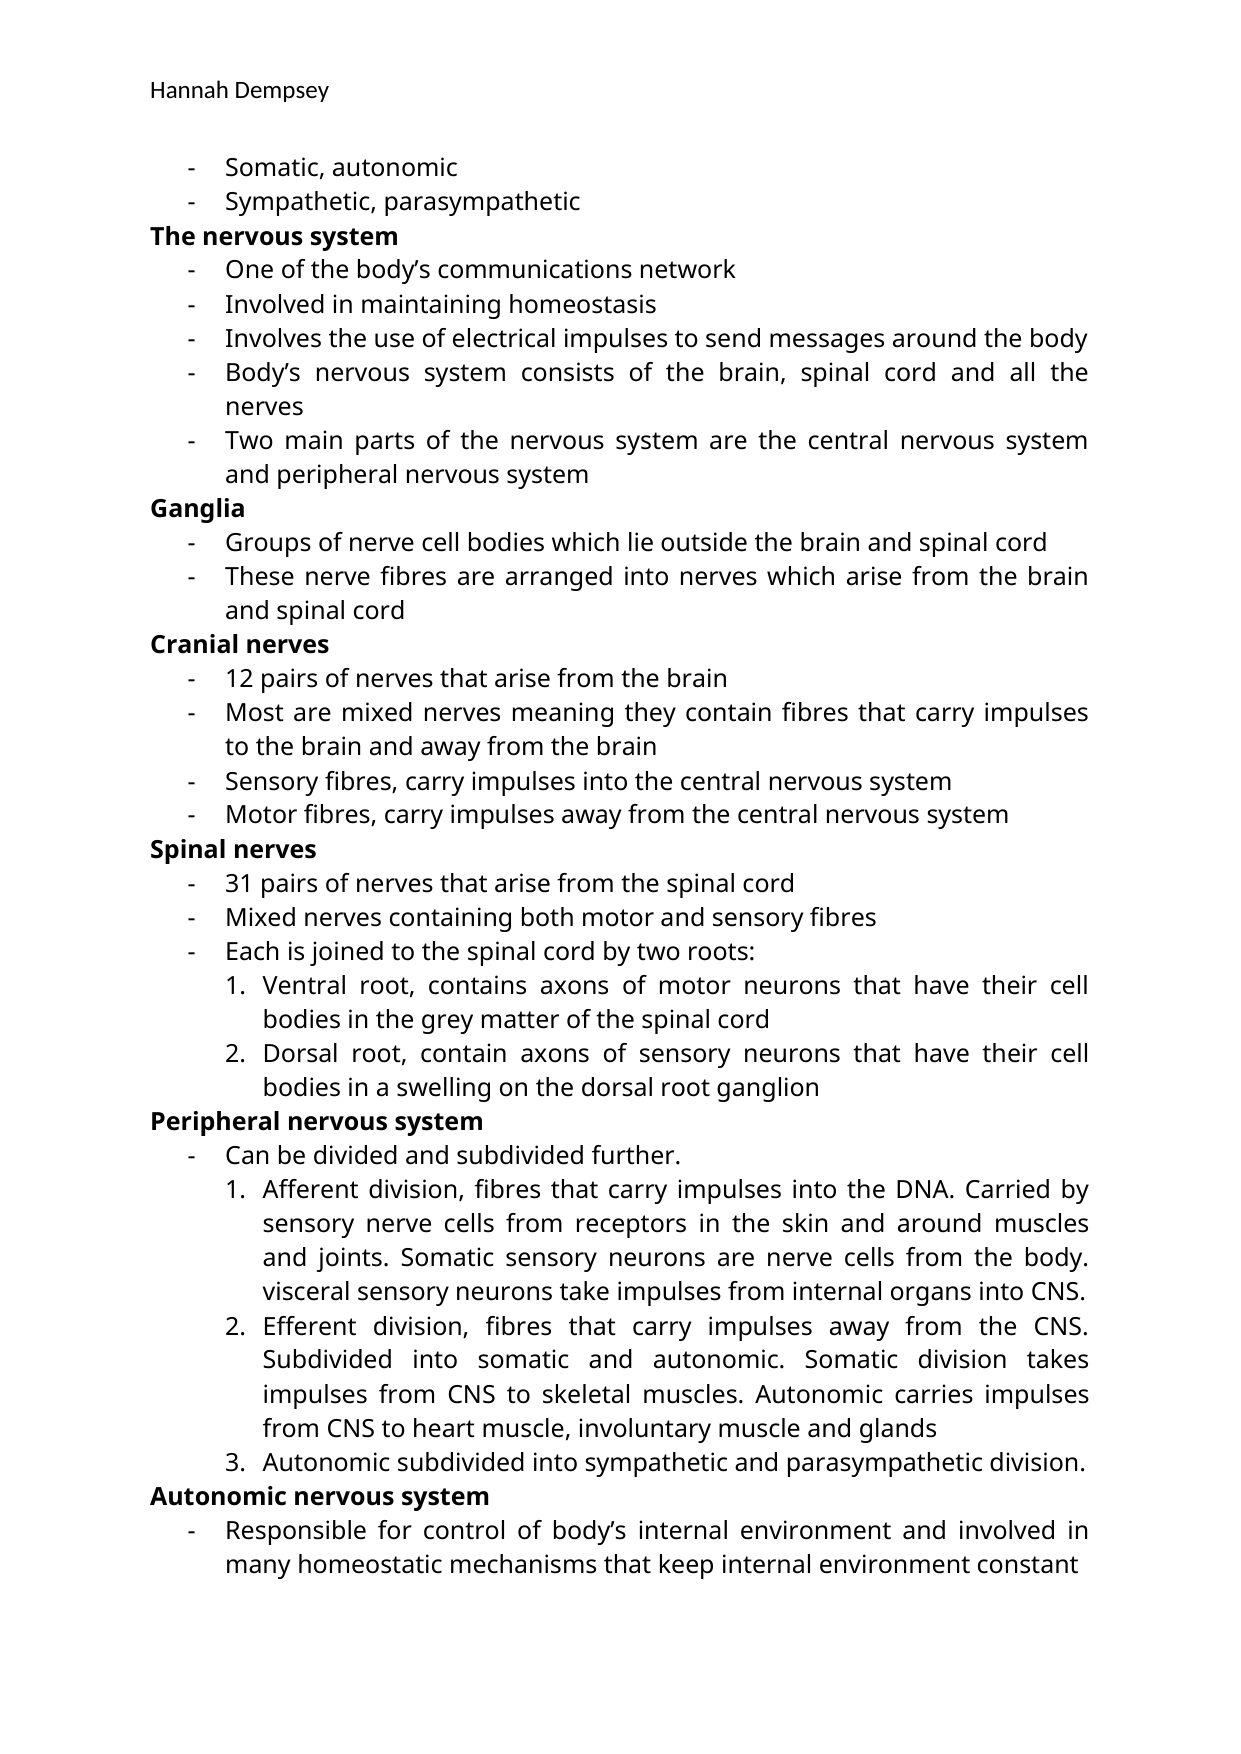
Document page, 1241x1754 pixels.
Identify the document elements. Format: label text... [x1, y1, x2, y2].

list Can be divided and subdivided further. [187, 1138, 1090, 1172]
list Two main parts of the nervous system are the central nervous system and peripheral nervous system [187, 422, 1090, 491]
text Autonomic nervous system [150, 1478, 1090, 1512]
list Dorsal root, contain axons of sensory neurons that have their cell bodies in a swelling on the dorsal root ganglion [225, 1036, 1090, 1104]
list One of the body’s communications network [187, 252, 1090, 286]
text The nervous system [150, 218, 1090, 252]
list Each is joined to the spinal cord by two roots: [187, 933, 1090, 967]
list Most are mixed nerves meaning they contain fibres that carry impulses to the brain and away from the brain [187, 695, 1090, 763]
list Involved in maintaining homeostasis [187, 286, 1090, 320]
list These nerve fibres are arranged into nerves which arise from the brain and spinal cord [187, 559, 1090, 627]
text Peripheral nervous system [150, 1104, 1090, 1138]
list Groups of nerve cell bodies which lie outside the brain and spinal cord [187, 525, 1090, 559]
list Involves the use of electrical impulses to send messages around the body [187, 320, 1090, 354]
text Ganglia [150, 491, 1090, 525]
list Ventral root, contains axons of motor neurons that have their cell bodies in the grey matter of the spinal cord [225, 967, 1090, 1036]
list Autonomic subdivided into sympathetic and parasympathetic division. [225, 1444, 1090, 1478]
list Mixed nerves containing both motor and sensory fibres [187, 899, 1090, 933]
list 31 pairs of nerves that arise from the spinal cord [187, 865, 1090, 899]
list Responsible for control of body’s internal environment and involved in many homeostatic mechanisms that keep internal environment constant [187, 1512, 1090, 1581]
list Efferent division, fibres that carry impulses away from the CNS. Subdivided into somatic and autonomic. Somatic division takes impulses from CNS to skeletal muscles. Autonomic carries impulses from CNS to heart muscle, involuntary muscle and glands [225, 1308, 1090, 1444]
list Somatic, autonomic [187, 150, 1090, 184]
list Sensory fibres, carry impulses into the central nervous system [187, 763, 1090, 797]
list Motor fibres, carry impulses away from the central nervous system [187, 797, 1090, 831]
list 12 pairs of nerves that arise from the brain [187, 661, 1090, 695]
text Cranial nerves [150, 627, 1090, 661]
list Afferent division, fibres that carry impulses into the DNA. Carried by sensory nerve cells from receptors in the skin and around muscles and joints. Somatic sensory neurons are nerve cells from the body. visceral sensory neurons take impulses from internal organs into CNS. [225, 1172, 1090, 1308]
list Sympathetic, parasympathetic [187, 184, 1090, 218]
text Spinal nerves [150, 831, 1090, 865]
list Body’s nervous system consists of the brain, spinal cord and all the nerves [187, 354, 1090, 422]
